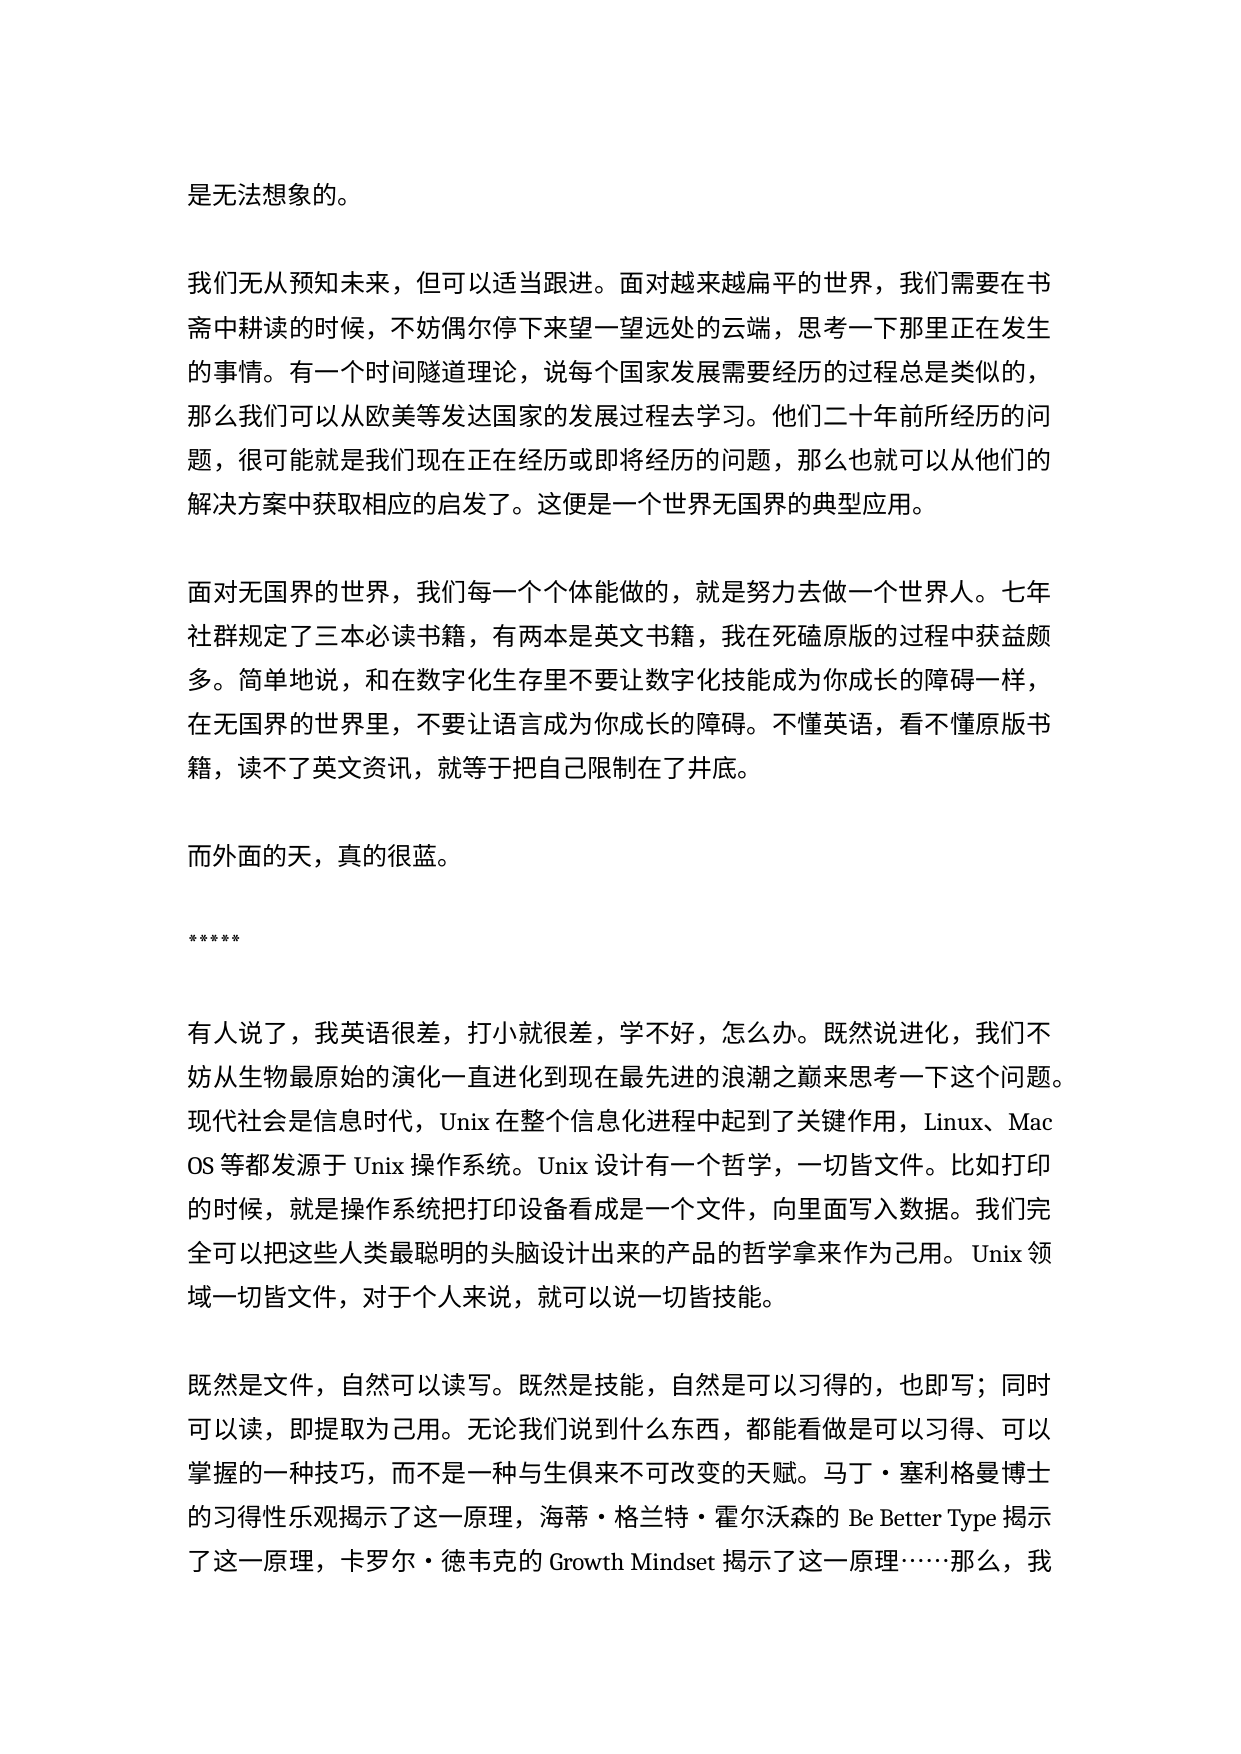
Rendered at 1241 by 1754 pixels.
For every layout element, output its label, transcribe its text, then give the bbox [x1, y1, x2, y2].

text 而外面的天，真的很蓝。 [187, 833, 1053, 877]
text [187, 172, 1053, 216]
text ***** [187, 921, 1053, 965]
text 有人说了，我英语很差，打小就很差，学不好，怎么办。既然说进化，我们不妨从生物最原始的演化一直进化到现在最先进的浪潮之巅来思考一下这个问题。现代社会是信息时代，Unix 在整个信息化进程中起到了关键作用，Linux、Mac OS 等都发源于 Unix 操作系统。Unix 设计有一个哲学，一切皆文件。比如打印的时候，就是操作系统把打印设备看成是一个文件，向里面写入数据。我们完全可以把这些人类最聪明的头脑设计出来的产品的哲学拿来作为己用。Unix 领域一切皆文件，对于个人来说，就可以说一切皆技能。 [187, 1009, 1053, 1318]
text 我们无从预知未来，但可以适当跟进。面对越来越扁平的世界，我们需要在书斋中耕读的时候，不妨偶尔停下来望一望远处的云端，思考一下那里正在发生的事情。有一个时间隧道理论，说每个国家发展需要经历的过程总是类似的，那么我们可以从欧美等发达国家的发展过程去学习。他们二十年前所经历的问题，很可能就是我们现在正在经历或即将经历的问题，那么也就可以从他们的解决方案中获取相应的启发了。这便是一个世界无国界的典型应用。 [187, 260, 1053, 524]
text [187, 1362, 1053, 1582]
text 面对无国界的世界，我们每一个个体能做的，就是努力去做一个世界人。七年社群规定了三本必读书籍，有两本是英文书籍，我在死磕原版的过程中获益颇多。简单地说，和在数字化生存里不要让数字化技能成为你成长的障碍一样，在无国界的世界里，不要让语言成为你成长的障碍。不懂英语，看不懂原版书籍，读不了英文资讯，就等于把自己限制在了井底。 [187, 568, 1053, 789]
